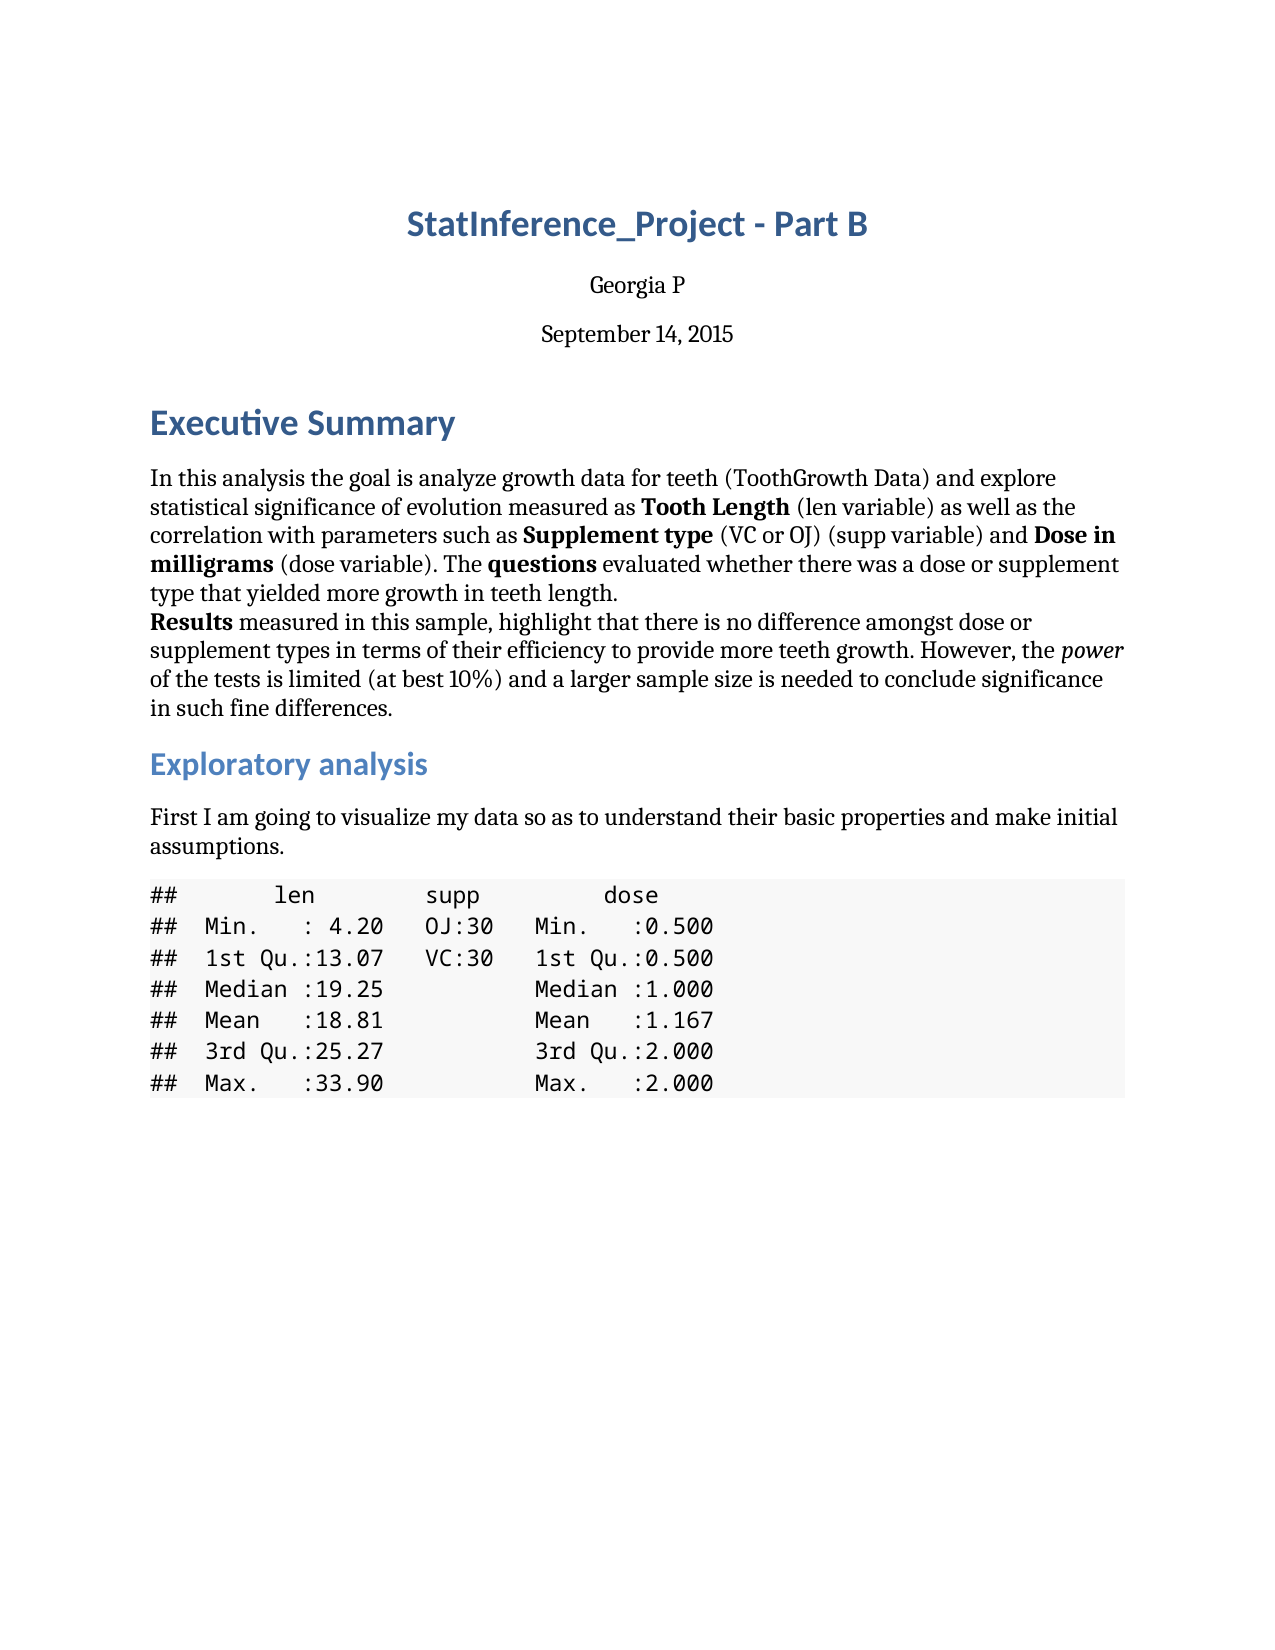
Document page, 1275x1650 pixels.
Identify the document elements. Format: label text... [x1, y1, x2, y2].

text Georgia P [150, 271, 1125, 299]
title StatInference_Project - Part B [150, 200, 1125, 246]
text In this analysis the goal is analyze growth data for teeth (ToothGrowth Data) and explore statistical significance of evolution measured as Tooth Length (len variable) as well as the correlation with parameters such as Supplement type (VC or OJ) (supp variable) and Dose in milligrams (dose variable). The questions evaluated whether there was a dose or supplement type that yielded more growth in teeth length. Results measured in this sample, highlight that there is no difference amongst dose or supplement types in terms of their efficiency to provide more teeth growth. However, the power of the tests is limited (at best 10%) and a larger sample size is needed to conclude significance in such fine differences. [150, 464, 1125, 722]
subtitle Executive Summary [150, 399, 1125, 445]
text ## len supp dose ## Min. : 4.20 OJ:30 Min. :0.500 ## 1st Qu.:13.07 VC:30 1st Qu.:0.500 ## Median :19.25 Median :1.000 ## Mean :18.81 Mean :1.167 ## 3rd Qu.:25.27 3rd Qu.:2.000 ## Max. :33.90 Max. :2.000 [150, 879, 1125, 1098]
text First I am going to visualize my data so as to understand their basic properties and make initial assumptions. [150, 803, 1125, 860]
text September 14, 2015 [150, 320, 1125, 349]
subtitle Exploratory analysis [150, 743, 1125, 784]
